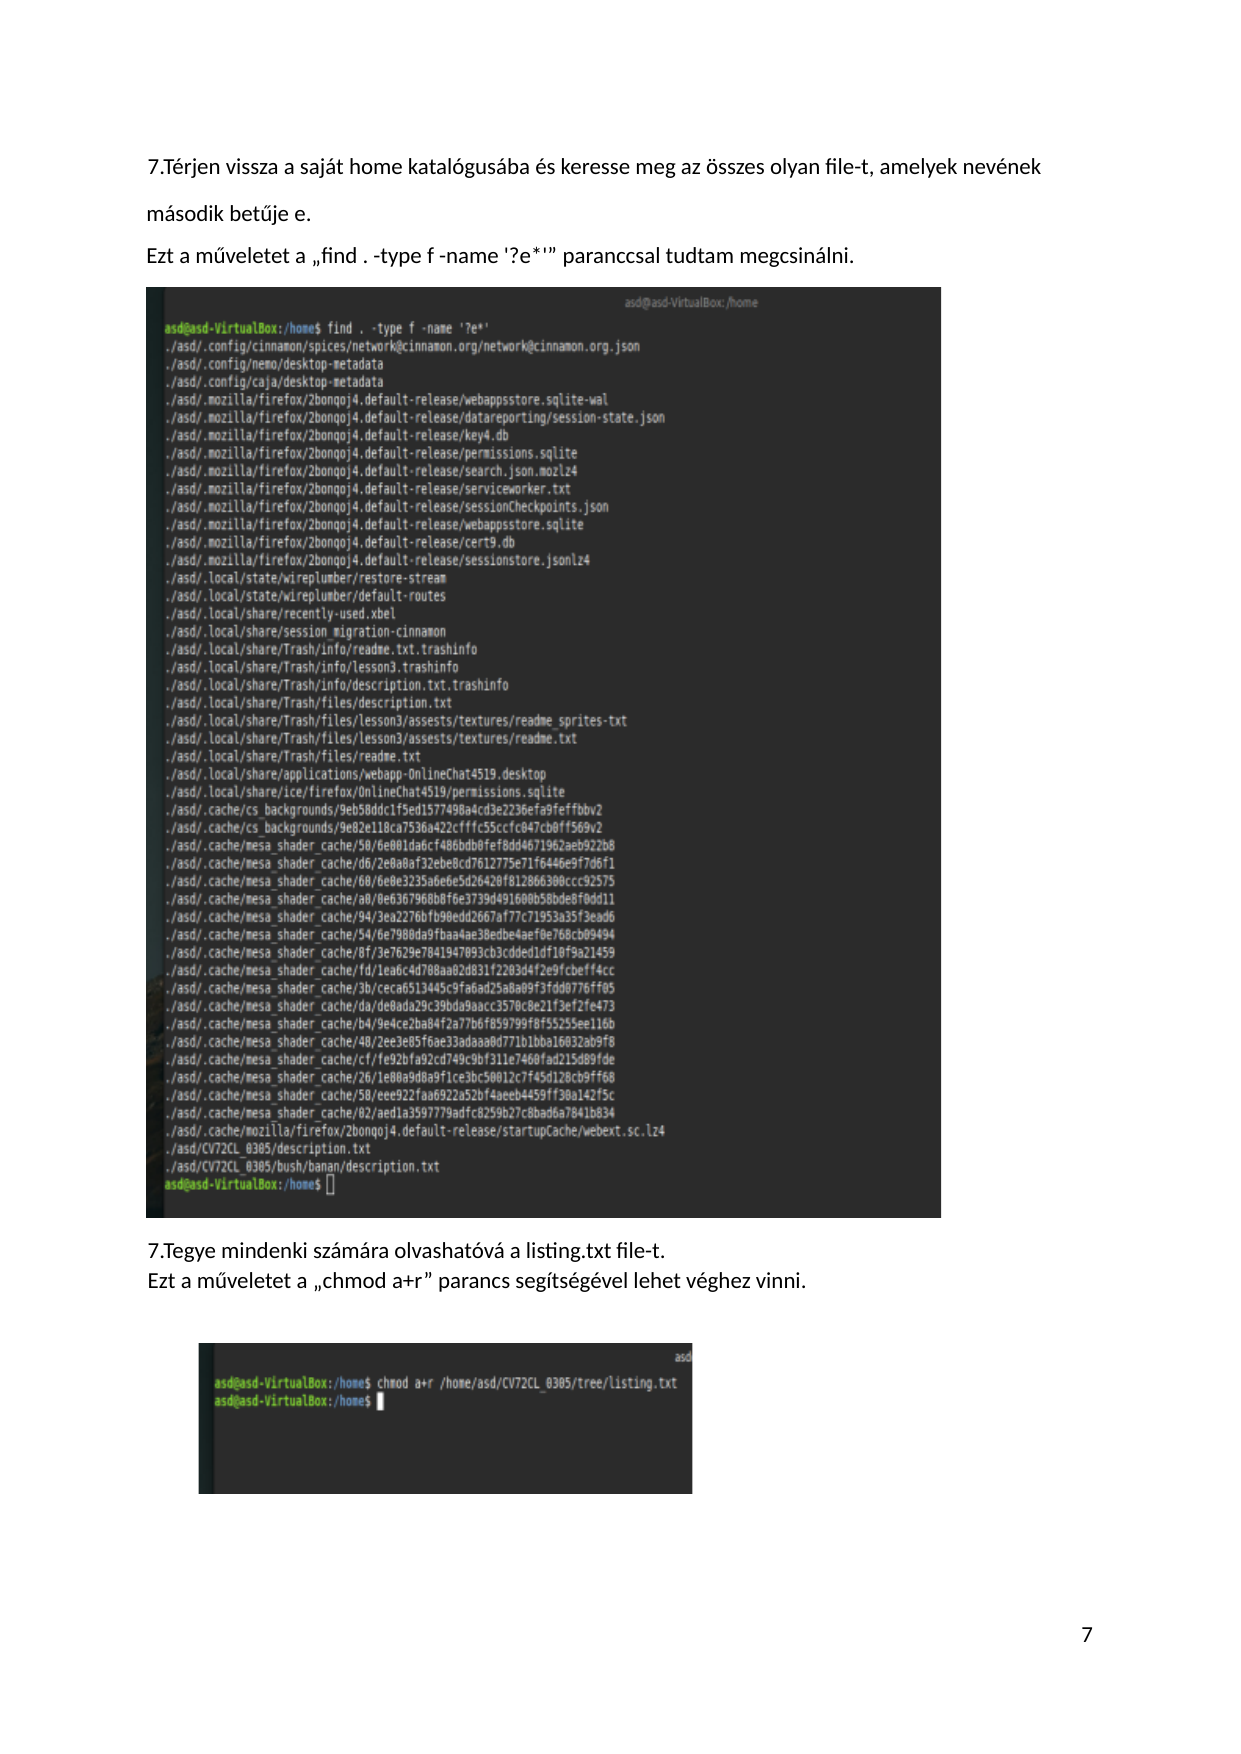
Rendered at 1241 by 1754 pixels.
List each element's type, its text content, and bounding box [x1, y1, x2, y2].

text második betűje e. [146, 199, 1094, 227]
text Ezt a műveletet a „find . -type f -name '?e*'” paranccsal tudtam megcsinálni. [146, 241, 1094, 269]
text 7.Tegye mindenki számára olvashatóvá a listing.txt file-t. [147, 1236, 1094, 1264]
text Ezt a műveletet a „chmod a+r” parancs segítségével lehet véghez vinni. [147, 1266, 1094, 1294]
picture [198, 1343, 693, 1494]
text 7.Térjen vissza a saját home katalógusába és keresse meg az összes olyan file-t, amelyek nevének [147, 152, 1094, 180]
picture [146, 287, 942, 1218]
